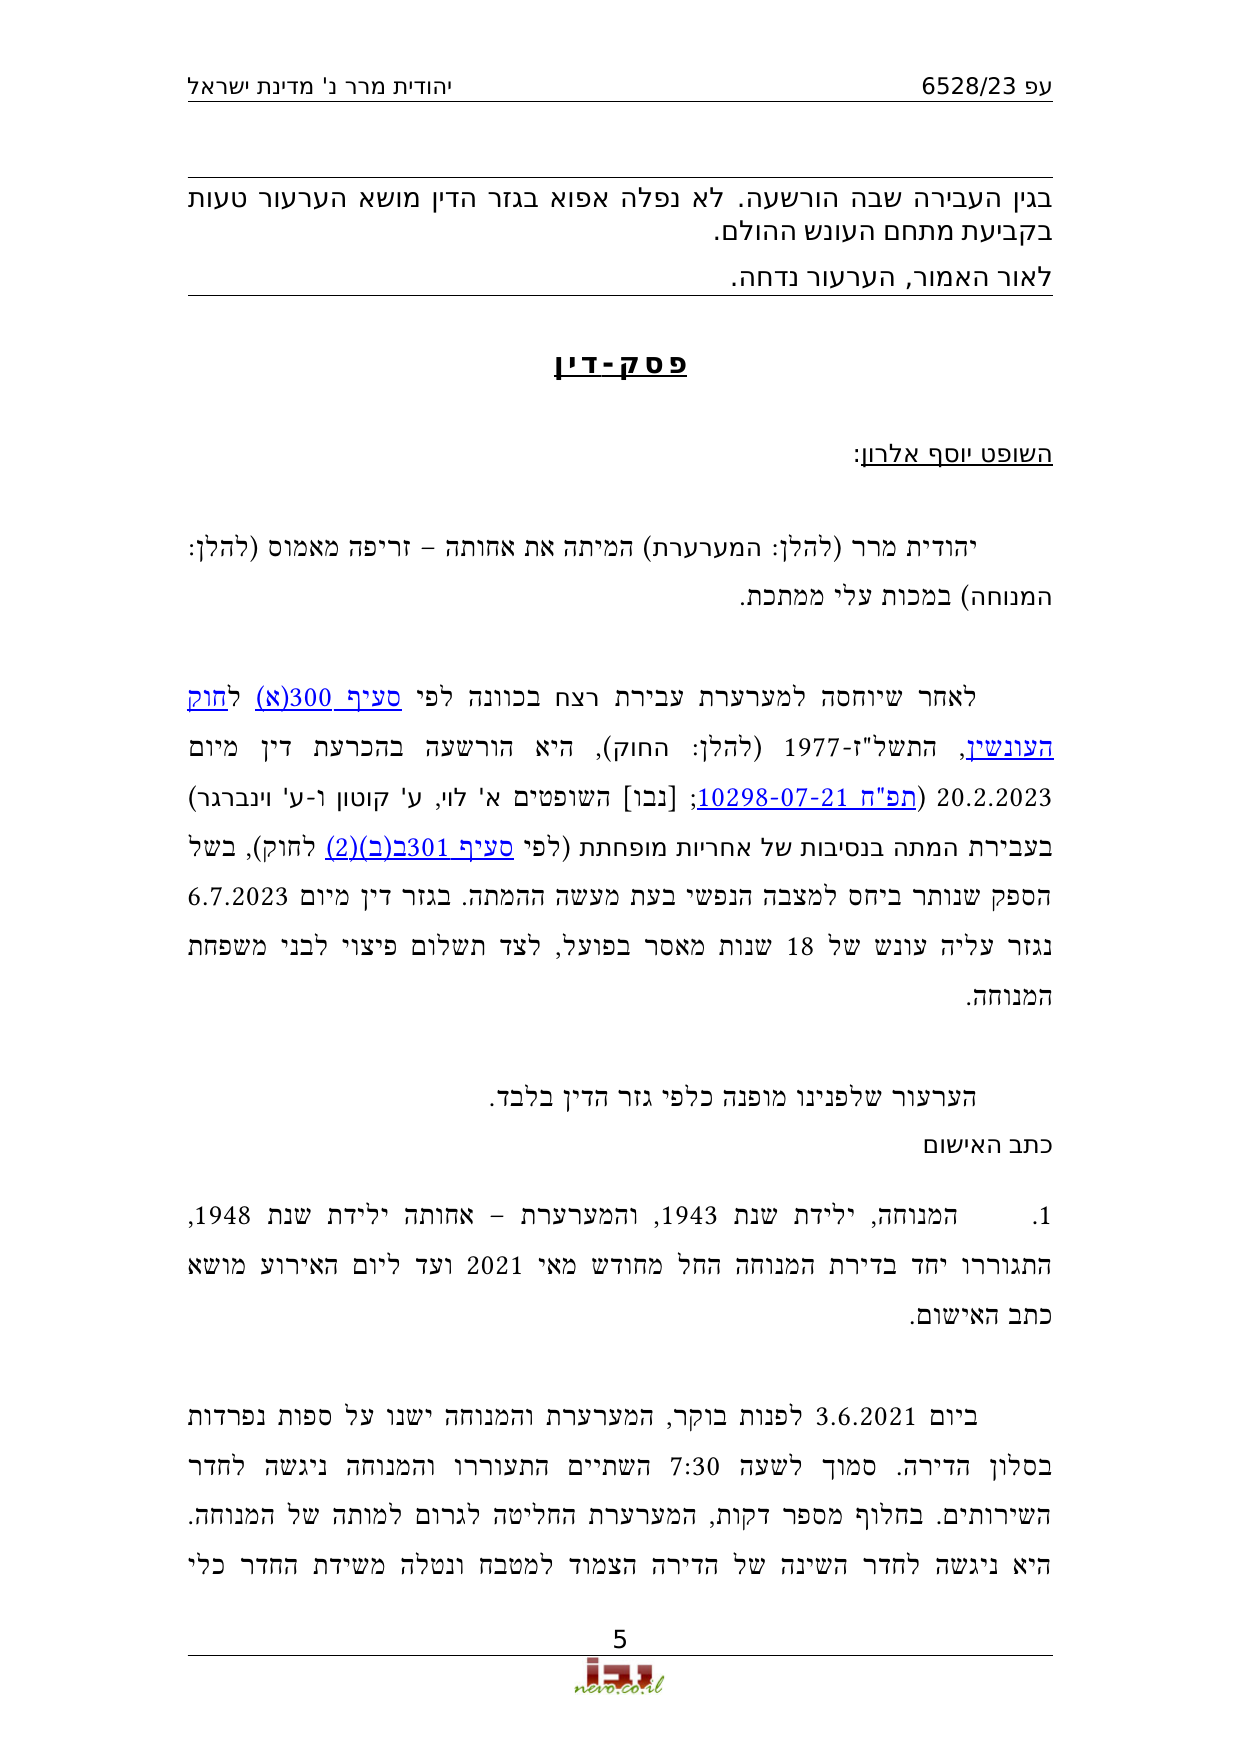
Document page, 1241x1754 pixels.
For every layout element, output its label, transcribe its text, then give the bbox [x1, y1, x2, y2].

table_header פסק-דין [177, 346, 1063, 380]
text כתב האישום [187, 1130, 1053, 1159]
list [187, 1399, 1053, 1582]
list הערעור שלפנינו מופנה כלפי גזר הדין בלבד. [187, 1080, 1053, 1113]
list יהודית מרר (להלן: המערערת) המיתה את אחותה – זריפה מאמוס (להלן: המנוחה) במכות עלי ממתכת. [187, 530, 1053, 613]
list המנוחה, ילידת שנת 1943, והמערערת – אחותה ילידת שנת 1948, התגוררו יחד בדירת המנוחה החל מחודש מאי 2021 ועד ליום האירוע מושא כתב האישום. [187, 1199, 1053, 1331]
text השופט יוסף אלרון: [187, 439, 1053, 468]
picture [574, 1657, 666, 1695]
list לאחר שיוחסה למערערת עבירת רצח בכוונה לפי סעיף 300(א) לחוק העונשין, התשל"ז-1977 (להלן: החוק), היא הורשעה בהכרעת דין מיום 20.2.2023 (תפ"ח 10298-07-21; [נבו] השופטים א' לוי, ע' קוטון ו-ע' וינברגר) בעבירת המתה בנסיבות של אחריות מופחתת (לפי סעיף 301ב(ב)(2) לחוק), בשל הספק שנותר ביחס למצבה הנפשי בעת מעשה ההמתה. בגזר דין מיום 6.7.2023 נגזר עליה עונש של 18 שנות מאסר בפועל, לצד תשלום פיצוי לבני משפחת המנוחה. [187, 681, 1053, 1013]
text לאור האמור, הערעור נדחה. [187, 256, 1053, 296]
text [187, 178, 1053, 247]
